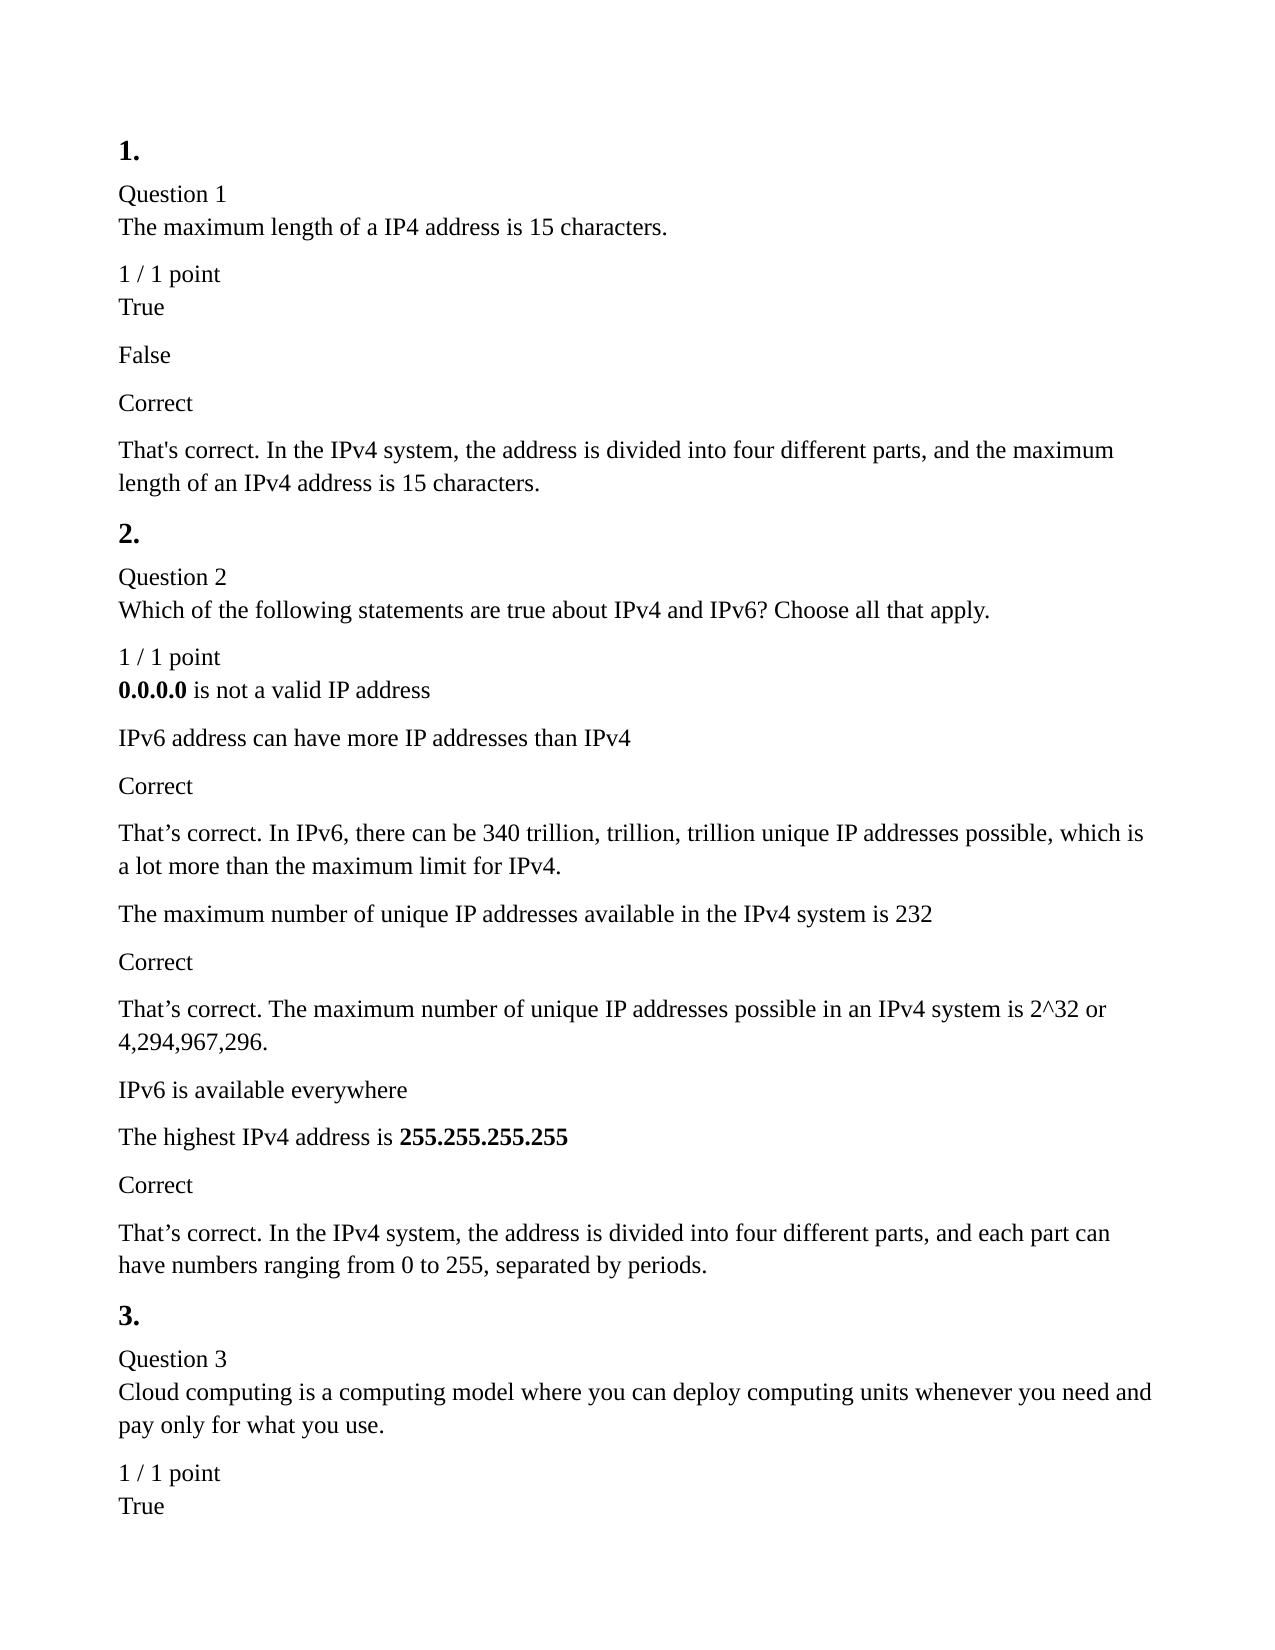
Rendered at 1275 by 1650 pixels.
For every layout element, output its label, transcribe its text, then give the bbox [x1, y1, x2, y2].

text Cloud computing is a computing model where you can deploy computing units whenever you need and pay only for what you use. [118, 1377, 1157, 1439]
subtitle 2. [118, 516, 1157, 549]
text Correct [118, 947, 1157, 975]
text The highest IPv4 address is 255.255.255.255 [118, 1122, 1157, 1151]
text Question 3 [118, 1344, 1157, 1373]
text That’s correct. The maximum number of unique IP addresses possible in an IPv4 system is 2^32 or 4,294,967,296. [118, 994, 1157, 1056]
text Correct [118, 771, 1157, 799]
text Question 1 [118, 179, 1157, 207]
text 1 / 1 point [118, 1458, 1157, 1487]
subtitle 3. [118, 1298, 1157, 1332]
text IPv6 is available everywhere [118, 1075, 1157, 1103]
text That’s correct. In the IPv4 system, the address is divided into four different parts, and each part can have numbers ranging from 0 to 255, separated by periods. [118, 1218, 1157, 1279]
text True [118, 1491, 1157, 1520]
text Question 2 [118, 562, 1157, 591]
text Correct [118, 1170, 1157, 1199]
text Which of the following statements are true about IPv4 and IPv6? Choose all that apply. [118, 595, 1157, 624]
text Correct [118, 388, 1157, 416]
text 1 / 1 point [118, 642, 1157, 671]
text 1 / 1 point [118, 259, 1157, 288]
subtitle 1. [118, 133, 1157, 166]
text That's correct. In the IPv4 system, the address is divided into four different parts, and the maximum length of an IPv4 address is 15 characters. [118, 435, 1157, 497]
text 0.0.0.0 is not a valid IP address [118, 676, 1157, 704]
text False [118, 340, 1157, 369]
text True [118, 292, 1157, 321]
text The maximum length of a IP4 address is 15 characters. [118, 212, 1157, 241]
text IPv6 address can have more IP addresses than IPv4 [118, 723, 1157, 752]
text That’s correct. In IPv6, there can be 340 trillion, trillion, trillion unique IP addresses possible, which is a lot more than the maximum limit for IPv4. [118, 818, 1157, 880]
text The maximum number of unique IP addresses available in the IPv4 system is 232 [118, 899, 1157, 928]
